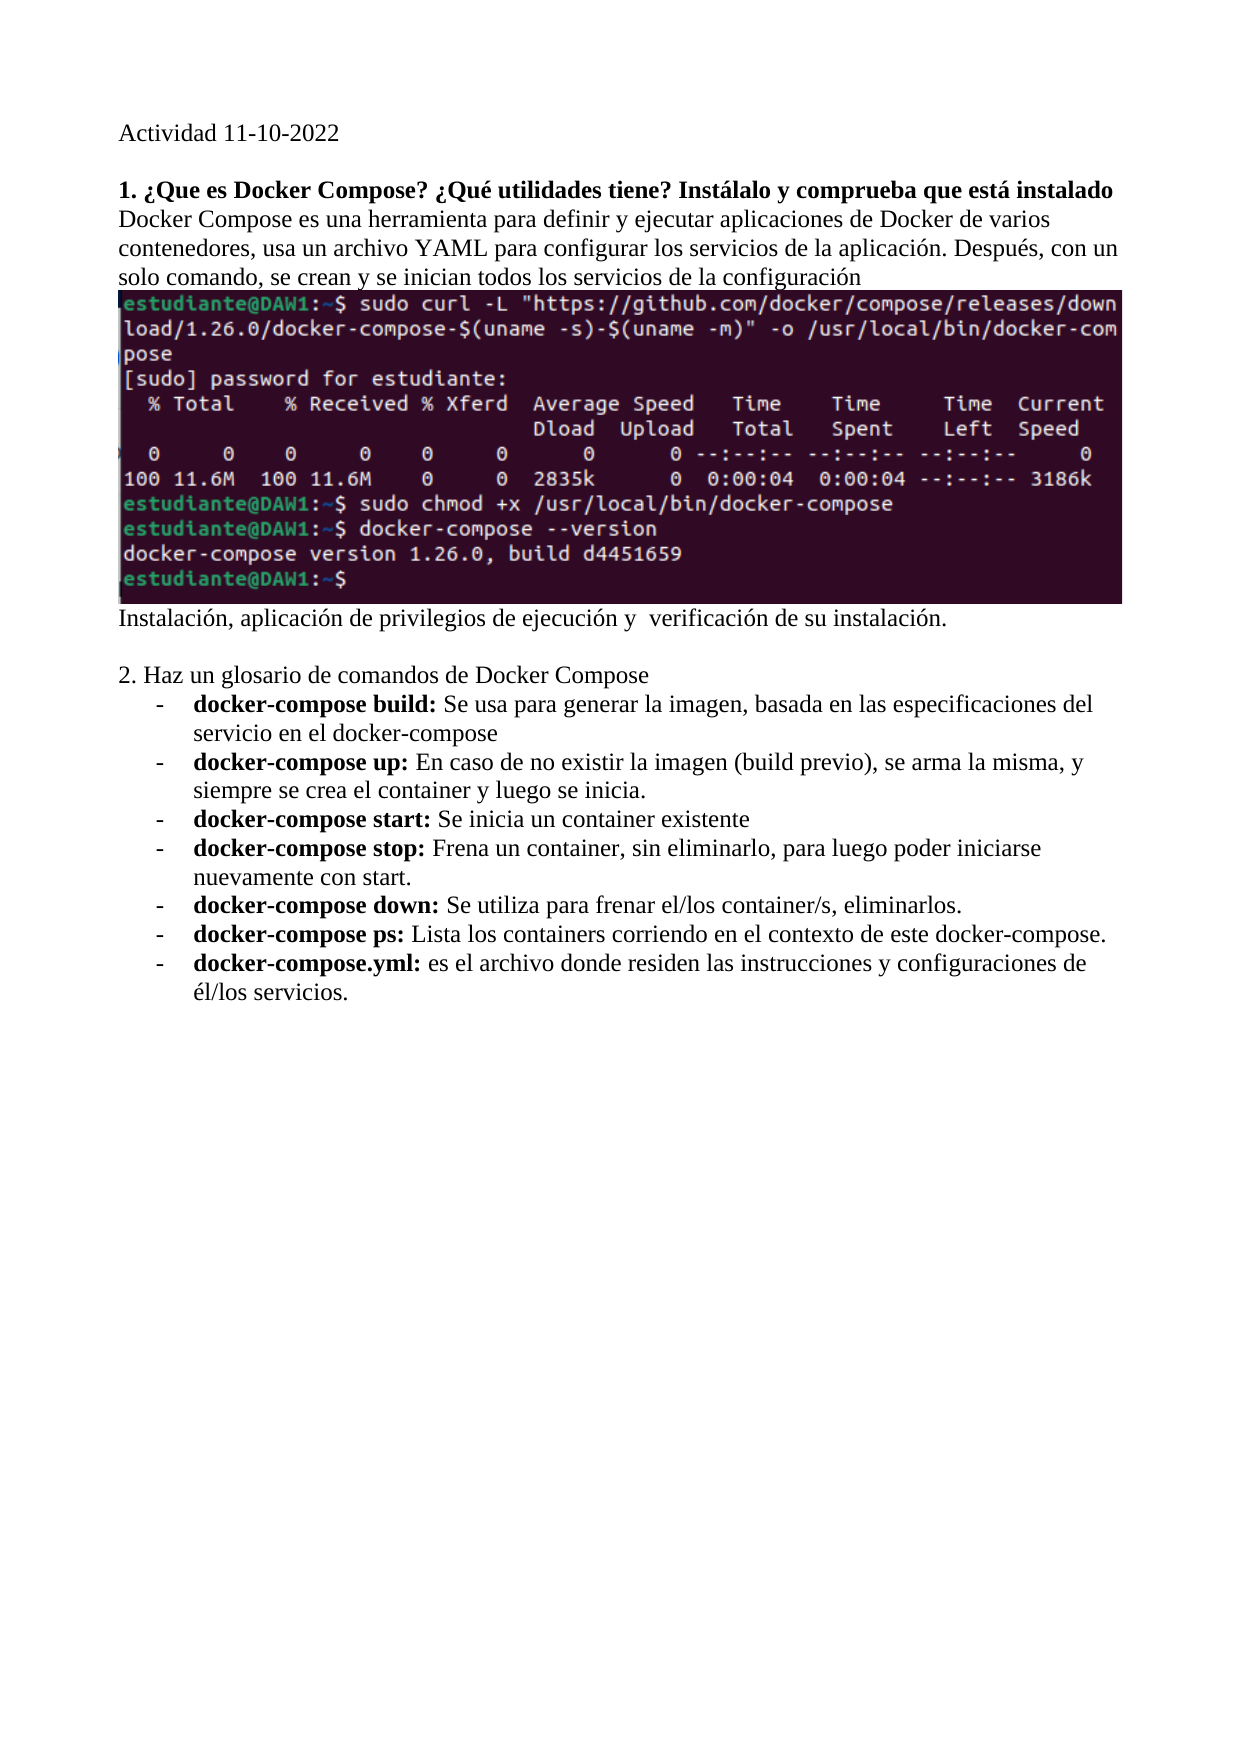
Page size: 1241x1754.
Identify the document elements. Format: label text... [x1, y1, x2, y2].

list docker-compose down: Se utiliza para frenar el/los container/s, eliminarlos. [156, 891, 1122, 919]
text 2. Haz un glosario de comandos de Docker Compose [118, 661, 1122, 689]
list docker-compose ps: Lista los containers corriendo en el contexto de este docker-compose. [156, 919, 1122, 948]
text 1. ¿Que es Docker Compose? ¿Qué utilidades tiene? Instálalo y comprueba que está instalado [118, 176, 1122, 204]
list docker-compose stop: Frena un container, sin eliminarlo, para luego poder iniciarse nuevamente con start. [156, 833, 1122, 891]
list docker-compose build: Se usa para generar la imagen, basada en las especificaciones del servicio en el docker-compose [156, 689, 1122, 747]
picture [118, 290, 1123, 604]
list docker-compose up: En caso de no existir la imagen (build previo), se arma la misma, y siempre se crea el container y luego se inicia. [156, 747, 1122, 804]
text Docker Compose es una herramienta para definir y ejecutar aplicaciones de Docker de varios contenedores, usa un archivo YAML para configurar los servicios de la aplicación. Después, con un solo comando, se crean y se inician todos los servicios de la configuración [118, 204, 1122, 290]
text Instalación, aplicación de privilegios de ejecución y verificación de su instalación. [118, 604, 1122, 632]
list docker-compose.yml: es el archivo donde residen las instrucciones y configuraciones de él/los servicios. [156, 948, 1122, 1006]
text Actividad 11-10-2022 [118, 118, 1122, 147]
list docker-compose start: Se inicia un container existente [156, 804, 1122, 833]
